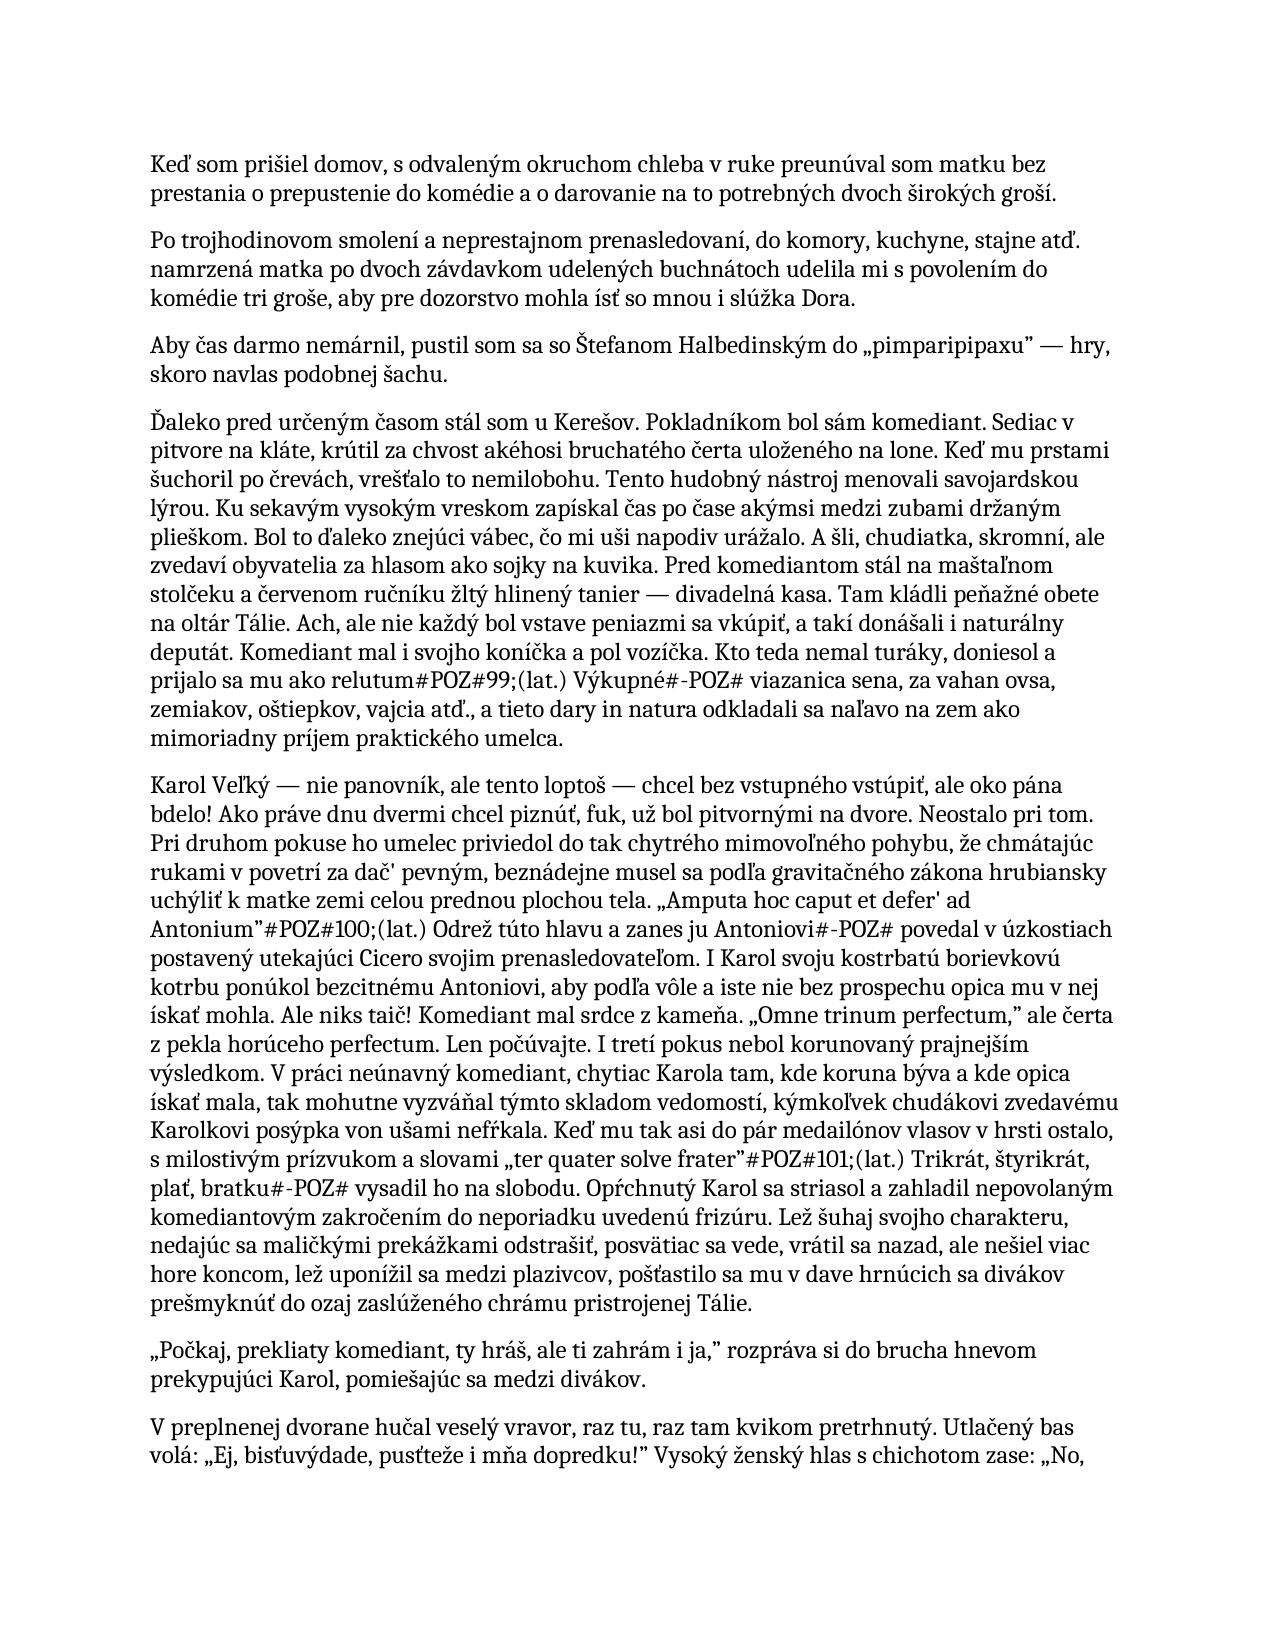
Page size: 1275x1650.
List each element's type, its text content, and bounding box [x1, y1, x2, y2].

text Ďaleko pred určeným časom stál som u Kerešov. Pokladníkom bol sám komediant. Sediac v pitvore na kláte, krútil za chvost akéhosi bruchatého čerta uloženého na lone. Keď mu prstami šuchoril po črevách, vrešťalo to nemilobohu. Tento hudobný nástroj menovali savojardskou lýrou. Ku sekavým vysokým vreskom zapískal čas po čase akýmsi medzi zubami držaným plieškom. Bol to ďaleko znejúci vábec, čo mi uši napodiv urážalo. A šli, chudiatka, skromní, ale zvedaví obyvatelia za hlasom ako sojky na kuvika. Pred komediantom stál na maštaľnom stolčeku a červenom ručníku žltý hlinený tanier — divadelná kasa. Tam kládli peňažné obete na oltár Tálie. Ach, ale nie každý bol vstave peniazmi sa vkúpiť, a takí donášali i naturálny deputát. Komediant mal i svojho koníčka a pol vozíčka. Kto teda nemal turáky, doniesol a prijalo sa mu ako relutum#POZ#99;(lat.) Výkupné#-POZ# viazanica sena, za vahan ovsa, zemiakov, oštiepkov, vajcia atď., a tieto dary in natura odkladali sa naľavo na zem ako mimoriadny príjem praktického umelca. [150, 407, 1125, 752]
text Keď som prišiel domov, s odvaleným okruchom chleba v ruke preunúval som matku bez prestania o prepustenie do komédie a o darovanie na to potrebných dvoch širokých groší. [150, 150, 1125, 207]
text Aby čas darmo nemárnil, pustil som sa so Štefanom Halbedinským do „pimparipipaxu” — hry, skoro navlas podobnej šachu. [150, 331, 1125, 389]
text Karol Veľký — nie panovník, ale tento loptoš — chcel bez vstupného vstúpiť, ale oko pána bdelo! Ako práve dnu dvermi chcel piznúť, fuk, už bol pitvornými na dvore. Neostalo pri tom. Pri druhom pokuse ho umelec priviedol do tak chytrého mimovoľného pohybu, že chmátajúc rukami v povetrí za dač' pevným, beznádejne musel sa podľa gravitačného zákona hrubiansky uchýliť k matke zemi celou prednou plochou tela. „Amputa hoc caput et defer' ad Antonium”#POZ#100;(lat.) Odrež túto hlavu a zanes ju Antoniovi#-POZ# povedal v úzkostiach postavený utekajúci Cicero svojim prenasledovateľom. I Karol svoju kostrbatú borievkovú kotrbu ponúkol bezcitnému Antoniovi, aby podľa vôle a iste nie bez prospechu opica mu v nej ískať mohla. Ale niks taič! Komediant mal srdce z kameňa. „Omne trinum perfectum,” ale čerta z pekla horúceho perfectum. Len počúvajte. I tretí pokus nebol korunovaný prajnejším výsledkom. V práci neúnavný komediant, chytiac Karola tam, kde koruna býva a kde opica ískať mala, tak mohutne vyzváňal týmto skladom vedomostí, kýmkoľvek chudákovi zvedavému Karolkovi posýpka von ušami nefŕkala. Keď mu tak asi do pár medailónov vlasov v hrsti ostalo, s milostivým prízvukom a slovami „ter quater solve frater”#POZ#101;(lat.) Trikrát, štyrikrát, plať, bratku#-POZ# vysadil ho na slobodu. Opŕchnutý Karol sa striasol a zahladil nepovolaným komediantovým zakročením do neporiadku uvedenú frizúru. Lež šuhaj svojho charakteru, nedajúc sa maličkými prekážkami odstrašiť, posvätiac sa vede, vrátil sa nazad, ale nešiel viac hore koncom, lež uponížil sa medzi plazivcov, pošťastilo sa mu v dave hrnúcich sa divákov prešmyknúť do ozaj zaslúženého chrámu pristrojenej Tálie. [150, 771, 1125, 1317]
text Po trojhodinovom smolení a neprestajnom prenasledovaní, do komory, kuchyne, stajne atď. namrzená matka po dvoch závdavkom udelených buchnátoch udelila mi s povolením do komédie tri groše, aby pre dozorstvo mohla ísť so mnou i slúžka Dora. [150, 226, 1125, 312]
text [150, 1412, 1125, 1470]
text „Počkaj, prekliaty komediant, ty hráš, ale ti zahrám i ja,” rozpráva si do brucha hnevom prekypujúci Karol, pomiešajúc sa medzi divákov. [150, 1336, 1125, 1394]
